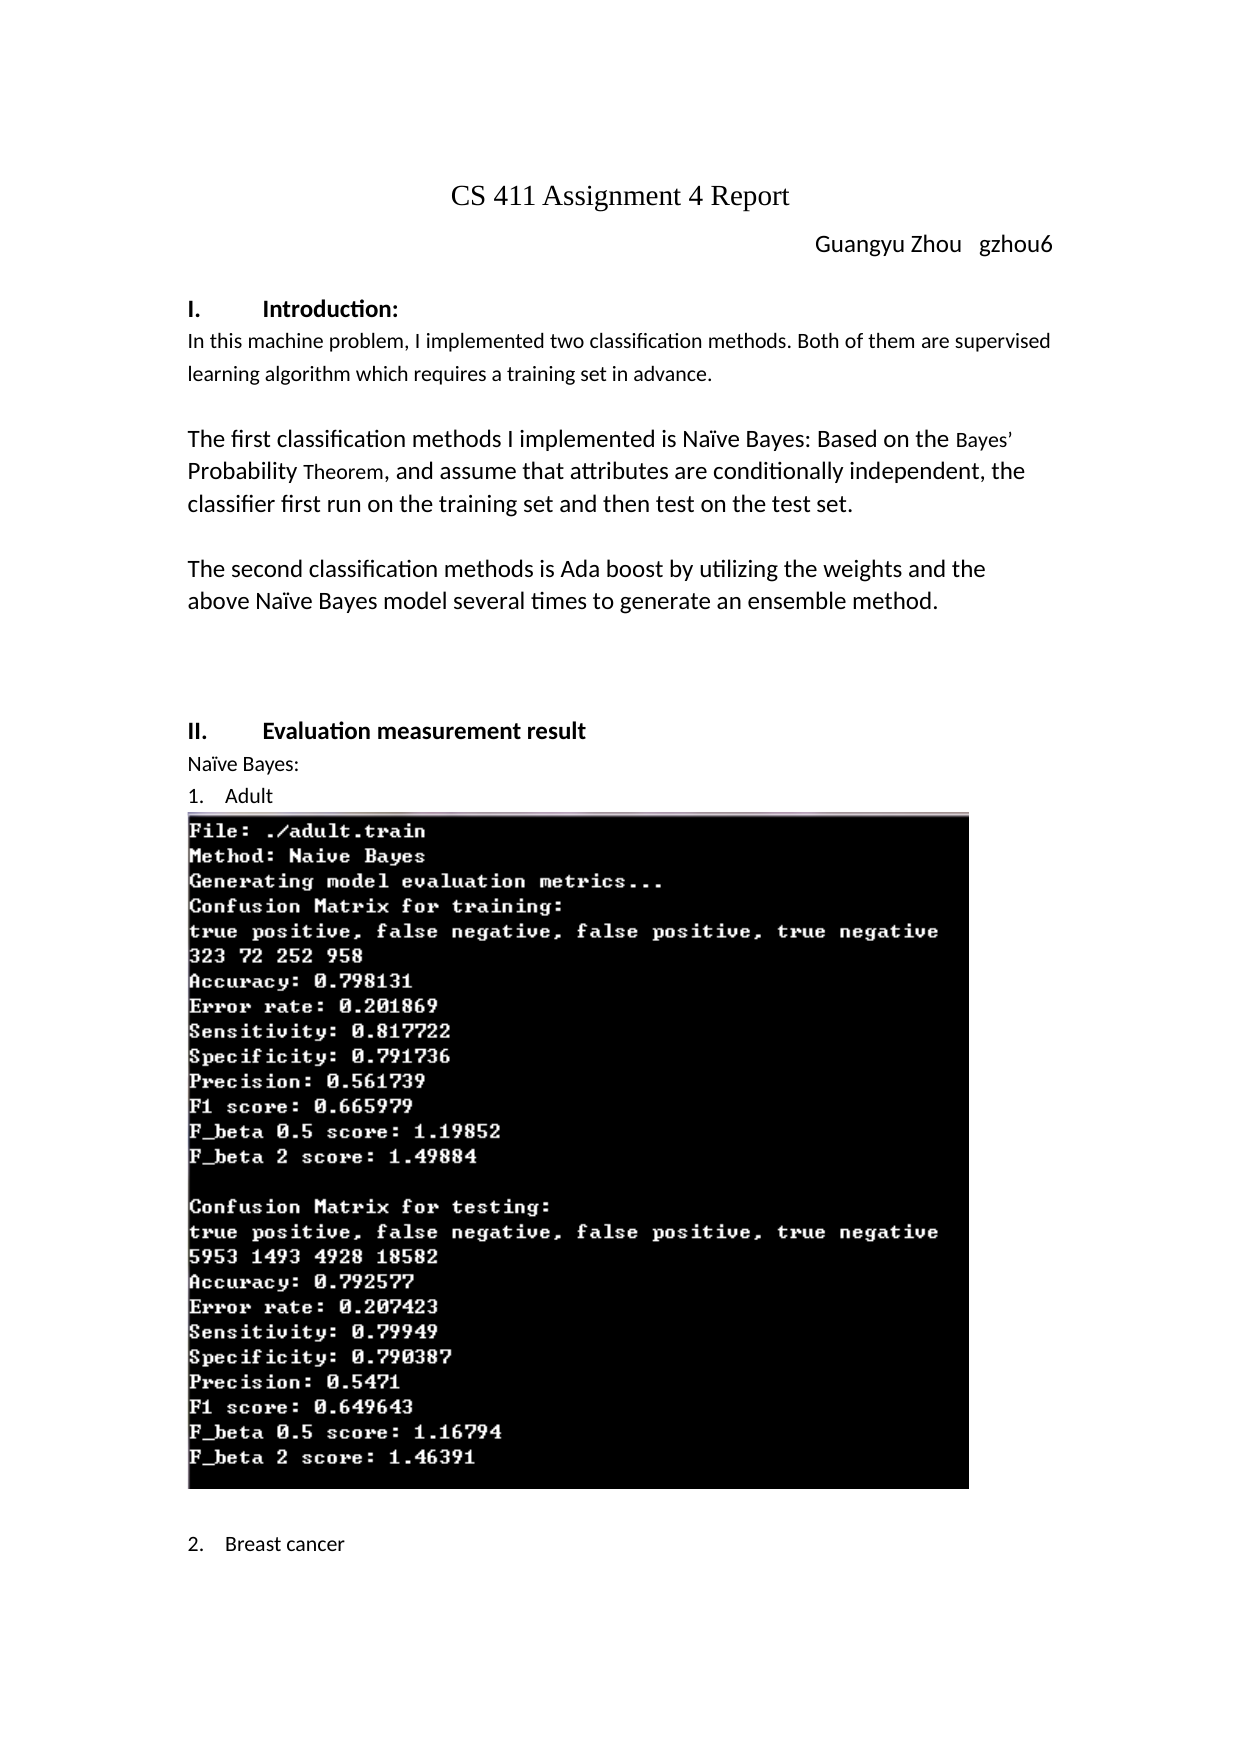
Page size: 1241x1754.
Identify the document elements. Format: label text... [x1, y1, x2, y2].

text CS 411 Assignment 4 Report [187, 162, 1053, 227]
text Guangyu Zhou gzhou6 [187, 227, 1053, 259]
list Adult [187, 779, 1053, 812]
text The first classification methods I implemented is Naïve Bayes: Based on the Bayes’ Probability Theorem, and assume that attributes are conditionally independent, the classifier first run on the training set and then test on the test set. [187, 422, 1053, 519]
text The second classification methods is Ada boost by utilizing the weights and the above Naïve Bayes model several times to generate an ensemble method. [187, 552, 1053, 617]
list Breast cancer [187, 1527, 1053, 1559]
picture [187, 812, 969, 1489]
text In this machine problem, I implemented two classification methods. Both of them are supervised learning algorithm which requires a training set in advance. [187, 324, 1053, 389]
list Evaluation measurement result [187, 714, 1053, 747]
text Naïve Bayes: [187, 747, 1053, 779]
list Introduction: [187, 292, 1053, 324]
